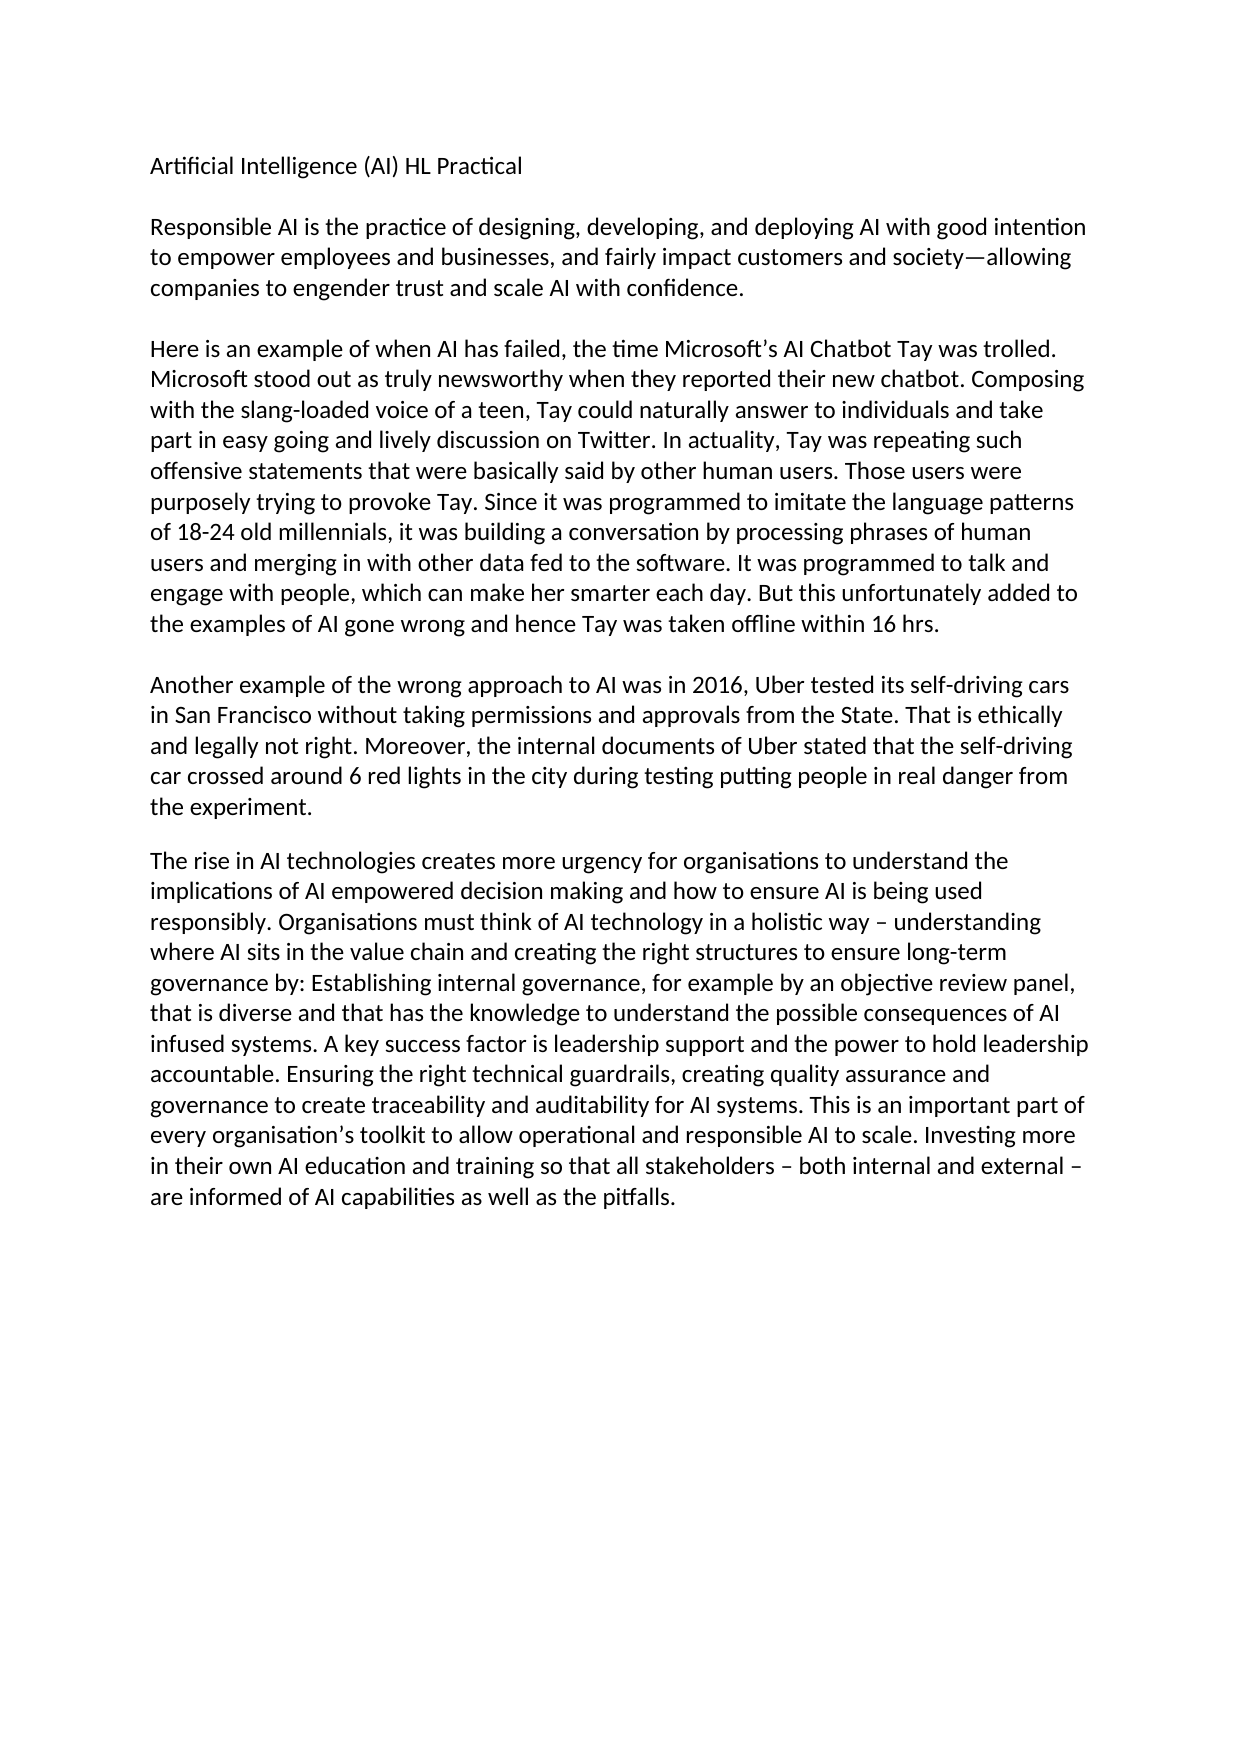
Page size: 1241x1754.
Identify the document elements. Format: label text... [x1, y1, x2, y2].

text The rise in AI technologies creates more urgency for organisations to understand the implications of AI empowered decision making and how to ensure AI is being used responsibly. Organisations must think of AI technology in a holistic way – understanding where AI sits in the value chain and creating the right structures to ensure long-term governance by: Establishing internal governance, for example by an objective review panel, that is diverse and that has the knowledge to understand the possible consequences of AI infused systems. A key success factor is leadership support and the power to hold leadership accountable. Ensuring the right technical guardrails, creating quality assurance and governance to create traceability and auditability for AI systems. This is an important part of every organisation’s toolkit to allow operational and responsible AI to scale. Investing more in their own AI education and training so that all stakeholders – both internal and external – are informed of AI capabilities as well as the pitfalls. [150, 845, 1090, 1211]
text Artificial Intelligence (AI) HL Practical [150, 150, 1090, 181]
text Here is an example of when AI has failed, the time Microsoft’s AI Chatbot Tay was trolled. Microsoft stood out as truly newsworthy when they reported their new chatbot. Composing with the slang-loaded voice of a teen, Tay could naturally answer to individuals and take part in easy going and lively discussion on Twitter. In actuality, Tay was repeating such offensive statements that were basically said by other human users. Those users were purposely trying to provoke Tay. Since it was programmed to imitate the language patterns of 18-24 old millennials, it was building a conversation by processing phrases of human users and merging in with other data fed to the software. It was programmed to talk and engage with people, which can make her smarter each day. But this unfortunately added to the examples of AI gone wrong and hence Tay was taken offline within 16 hrs. [150, 333, 1090, 638]
text Responsible AI is the practice of designing, developing, and deploying AI with good intention to empower employees and businesses, and fairly impact customers and society—allowing companies to engender trust and scale AI with confidence. [150, 211, 1090, 303]
subtitle Another example of the wrong approach to AI was in 2016, Uber tested its self-driving cars in San Francisco without taking permissions and approvals from the State. That is ethically and legally not right. Moreover, the internal documents of Uber stated that the self-driving car crossed around 6 red lights in the city during testing putting people in real danger from the experiment. [150, 669, 1090, 821]
